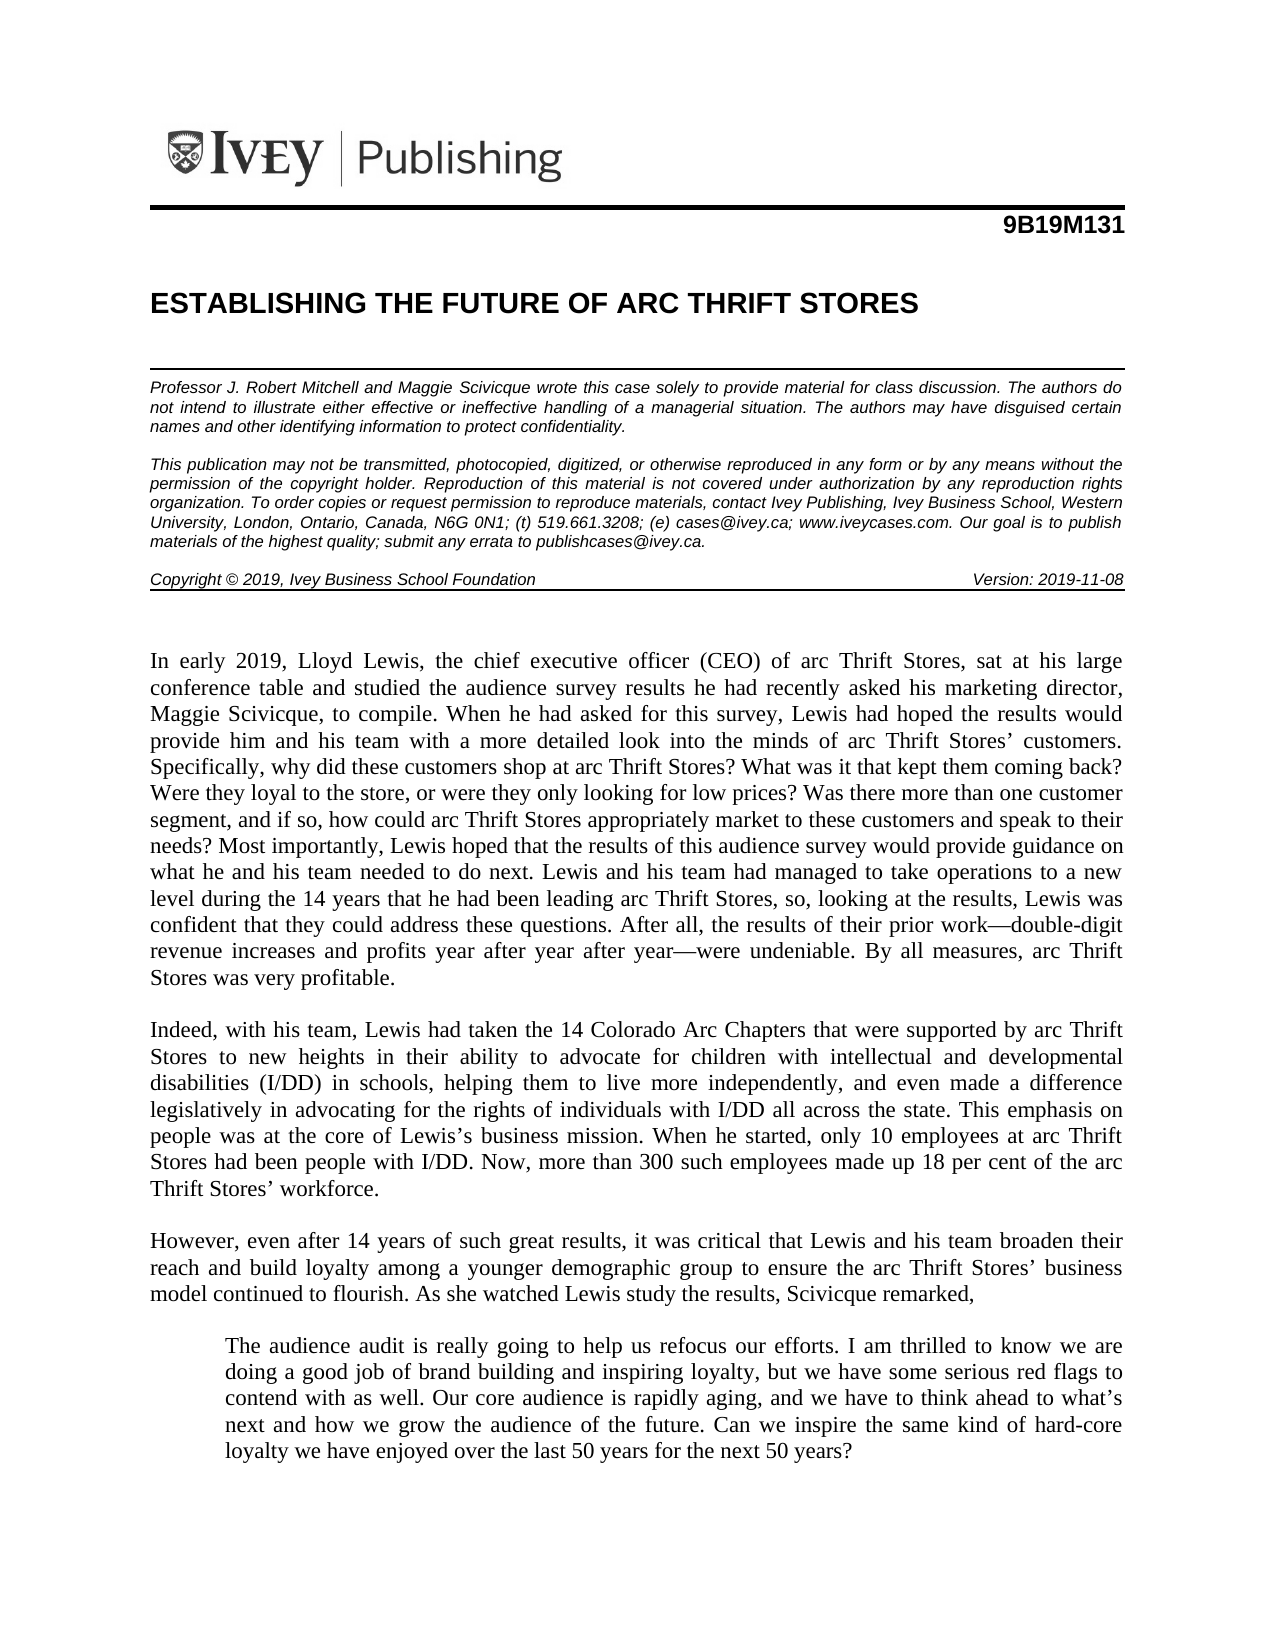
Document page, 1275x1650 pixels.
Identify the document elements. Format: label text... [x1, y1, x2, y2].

title establishing the future of arc thrift stores [150, 286, 1125, 320]
text In early 2019, Lloyd Lewis, the chief executive officer (CEO) of arc Thrift Stores, sat at his large conference table and studied the audience survey results he had recently asked his marketing director, Maggie Scivicque, to compile. When he had asked for this survey, Lewis had hoped the results would provide him and his team with a more detailed look into the minds of arc Thrift Stores’ customers. Specifically, why did these customers shop at arc Thrift Stores? What was it that kept them coming back? Were they loyal to the store, or were they only looking for low prices? Was there more than one customer segment, and if so, how could arc Thrift Stores appropriately market to these customers and speak to their needs? Most importantly, Lewis hoped that the results of this audience survey would provide guidance on what he and his team needed to do next. Lewis and his team had managed to take operations to a new level during the 14 years that he had been leading arc Thrift Stores, so, looking at the results, Lewis was confident that they could address these questions. After all, the results of their prior work—double-digit revenue increases and profits year after year after year—were undeniable. By all measures, arc Thrift Stores was very profitable. [150, 648, 1125, 990]
text However, even after 14 years of such great results, it was critical that Lewis and his team broaden their reach and build loyalty among a younger demographic group to ensure the arc Thrift Stores’ business model continued to flourish. As she watched Lewis study the results, Scivicque remarked, [150, 1227, 1125, 1306]
text Copyright © 2019, Ivey Business School Foundation Version: 2019-11-08 [150, 570, 1125, 589]
text This publication may not be transmitted, photocopied, digitized, or otherwise reproduced in any form or by any means without the permission of the copyright holder. Reproduction of this material is not covered under authorization by any reproduction rights organization. To order copies or request permission to reproduce materials, contact Ivey Publishing, Ivey Business School, Western University, London, Ontario, Canada, N6G 0N1; (t) 519.661.3208; (e) cases@ivey.ca; www.iveycases.com. Our goal is to publish materials of the highest quality; submit any errata to publishcases@ivey.ca. i1v2e5y5pubs [150, 455, 1125, 551]
text 9B19M131 [150, 210, 1125, 238]
text Professor J. Robert Mitchell and Maggie Scivicque wrote this case solely to provide material for class discussion. The authors do not intend to illustrate either effective or ineffective handling of a managerial situation. The authors may have disguised certain names and other identifying information to protect confidentiality. [150, 370, 1125, 436]
text Indeed, with his team, Lewis had taken the 14 Colorado Arc Chapters that were supported by arc Thrift Stores to new heights in their ability to advocate for children with intellectual and developmental disabilities (I/DD) in schools, helping them to live more independently, and even made a difference legislatively in advocating for the rights of individuals with I/DD all across the state. This emphasis on people was at the core of Lewis’s business mission. When he started, only 10 employees at arc Thrift Stores had been people with I/DD. Now, more than 300 such employees made up 18 per cent of the arc Thrift Stores’ workforce. [150, 1017, 1125, 1201]
text The audience audit is really going to help us refocus our efforts. I am thrilled to know we are doing a good job of brand building and inspiring loyalty, but we have some serious red flags to contend with as well. Our core audience is rapidly aging, and we have to think ahead to what’s next and how we grow the audience of the future. Can we inspire the same kind of hard-core loyalty we have enjoyed over the last 50 years for the next 50 years? [225, 1332, 1125, 1463]
